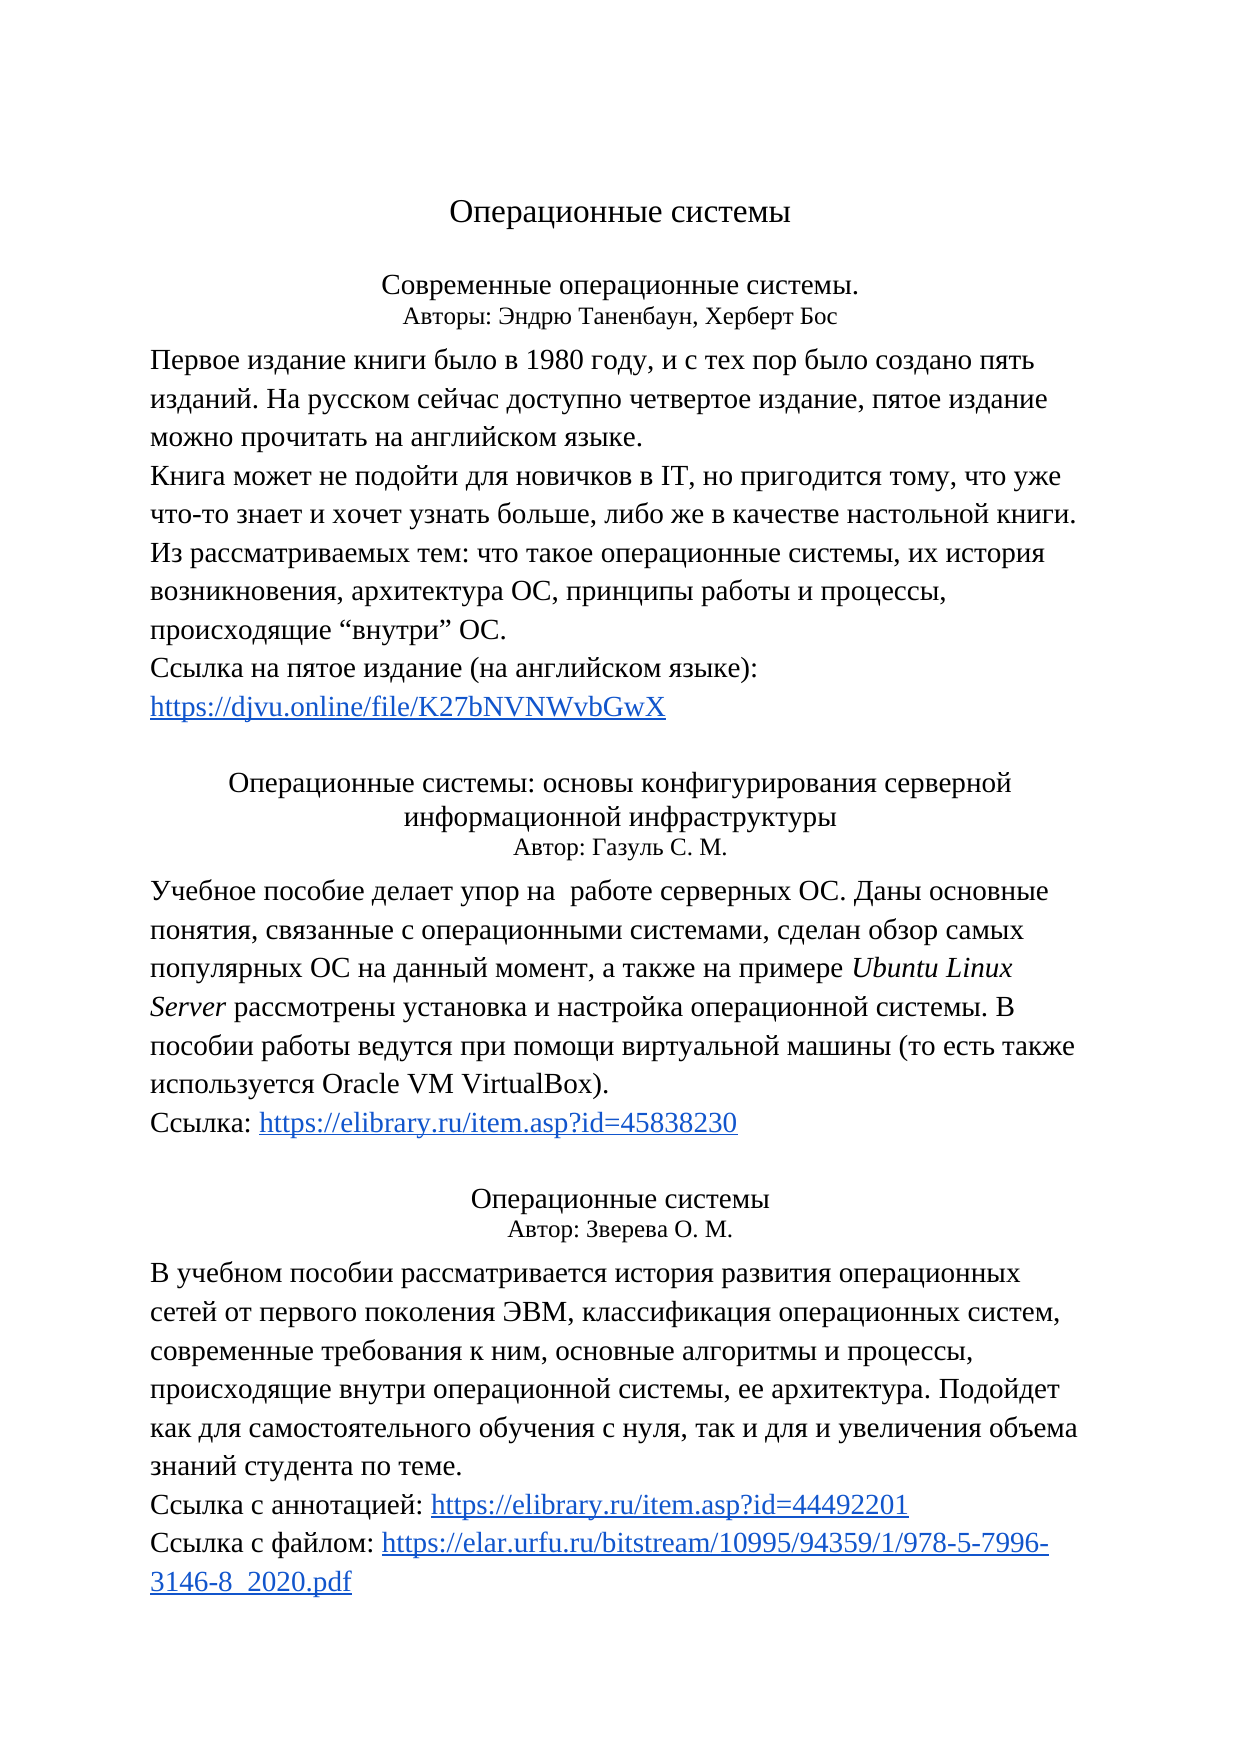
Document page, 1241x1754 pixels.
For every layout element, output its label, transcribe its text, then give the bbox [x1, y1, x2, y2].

text Ссылка с аннотацией: https://elibrary.ru/item.asp?id=44492201 [150, 1487, 1090, 1520]
text Ссылка с файлом: https://elar.urfu.ru/bitstream/10995/94359/1/978-5-7996-3146-8_2020.pdf [150, 1525, 1090, 1597]
text Первое издание книги было в 1980 году, и с тех пор было создано пять изданий. На русском сейчас доступно четвертое издание, пятое издание можно прочитать на английском языке. Книга может не подойти для новичков в IT, но пригодится тому, что уже что-то знает и хочет узнать больше, либо же в качестве настольной книги. Из рассматриваемых тем: что такое операционные системы, их история возникновения, архитектура ОС, принципы работы и процессы, происходящие “внутри” ОС. [150, 342, 1090, 646]
text Учебное пособие делает упор на работе серверных ОС. Даны основные понятия, связанные с операционными системами, сделан обзор самых популярных ОС на данный момент, а также на примере Ubuntu Linux Server рассмотрены установка и настройка операционной системы. В пособии работы ведутся при помощи виртуальной машины (то есть также используется Oracle VM VirtualBox). [150, 873, 1090, 1100]
text В учебном пособии рассматривается история развития операционных сетей от первого поколения ЭВМ, классификация операционных систем, современные требования к ним, основные алгоритмы и процессы, происходящие внутри операционной системы, ее архитектура. Подойдет как для самостоятельного обучения с нуля, так и для и увеличения объема знаний студента по теме. [150, 1256, 1090, 1482]
subtitle Операционные системы Автор: Зверева О. М. [150, 1181, 1090, 1243]
text Ссылка на пятое издание (на английском языке): https://djvu.online/file/K27bNVNWvbGwX [150, 651, 1090, 723]
subtitle Операционные системы [150, 192, 1090, 230]
text Ссылка: https://elibrary.ru/item.asp?id=45838230 [150, 1105, 1090, 1138]
subtitle Современные операционные системы. Авторы: Эндрю Таненбаун, Херберт Бос [150, 267, 1090, 330]
subtitle Операционные системы: основы конфигурирования серверной информационной инфраструктуры Автор: Газуль С. М. [150, 765, 1090, 861]
